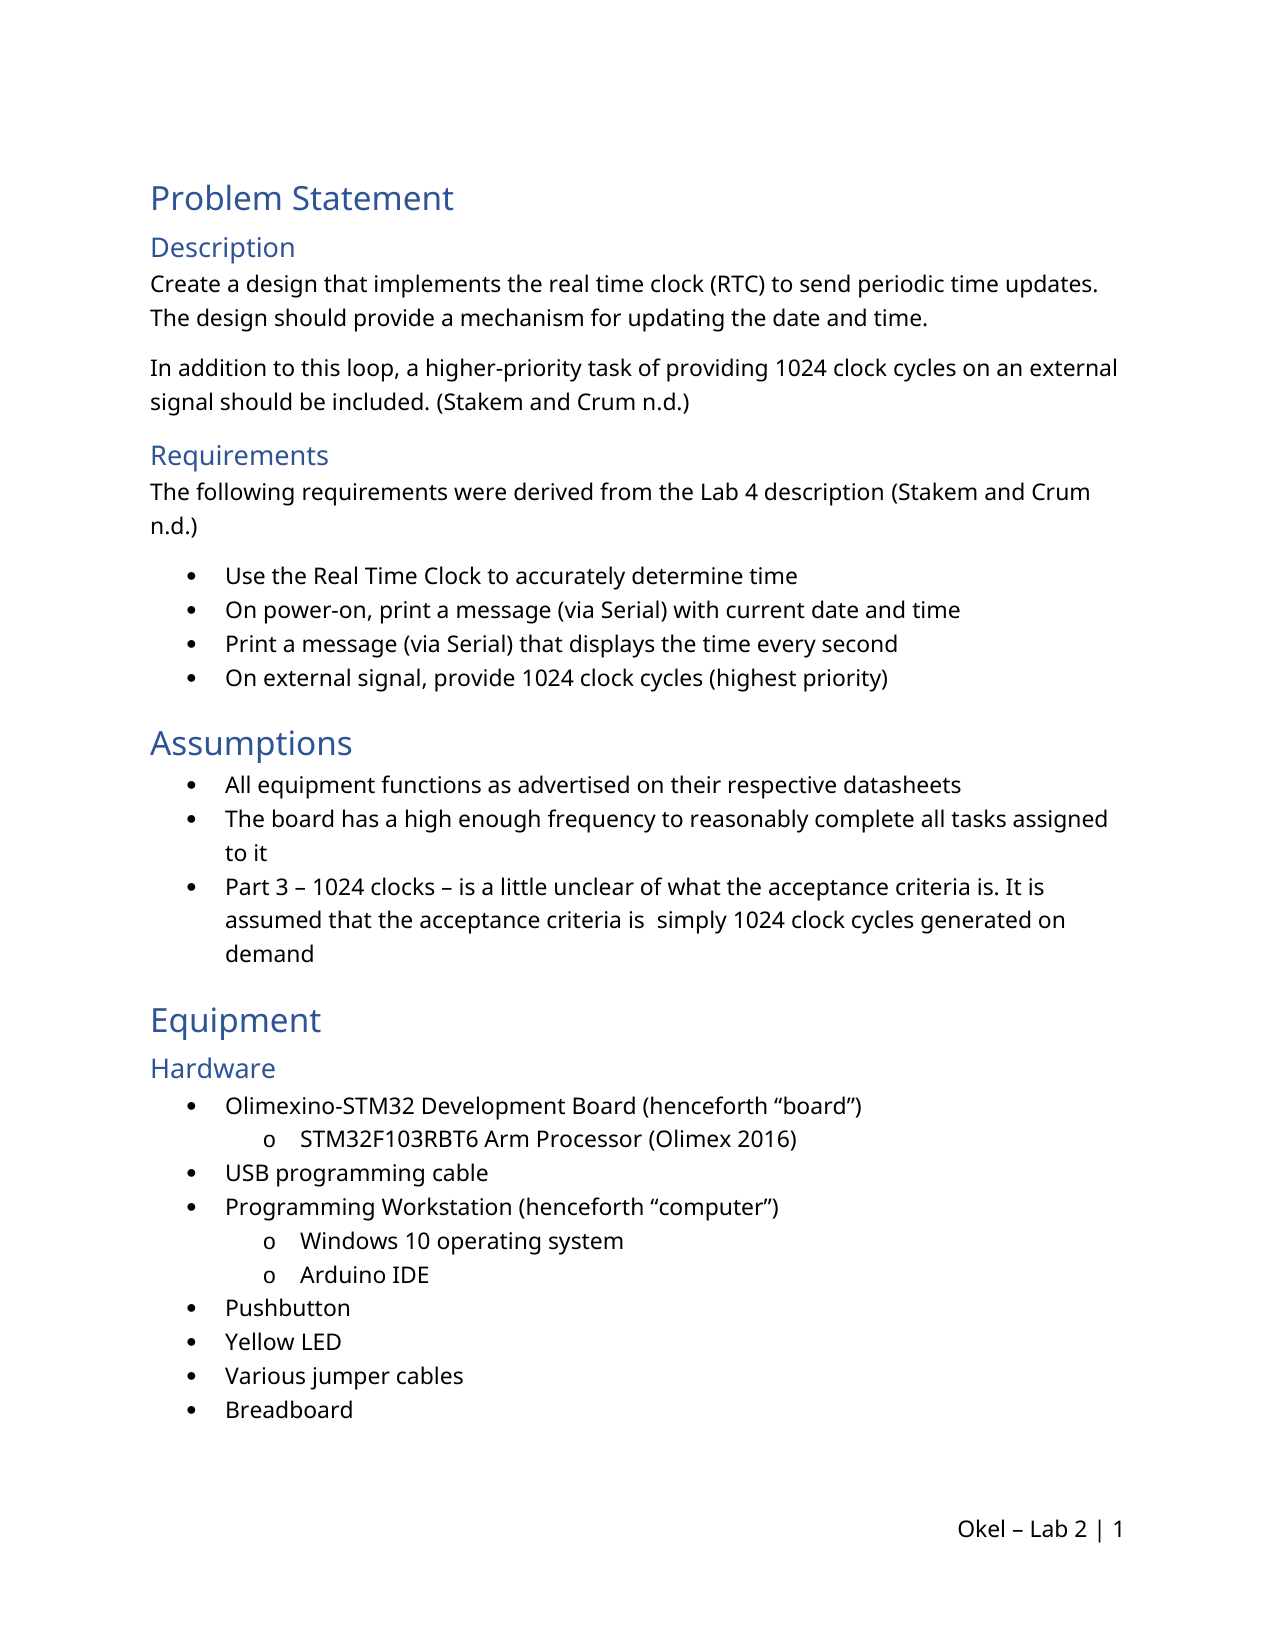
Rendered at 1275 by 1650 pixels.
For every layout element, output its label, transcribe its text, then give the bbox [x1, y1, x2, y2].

list Yellow LED [187, 1326, 1125, 1357]
list Breadboard [187, 1394, 1125, 1425]
text Create a design that implements the real time clock (RTC) to send periodic time updates. The design should provide a mechanism for updating the date and time. [150, 268, 1125, 333]
list On power-on, print a message (via Serial) with current date and time [187, 594, 1125, 625]
subtitle Description [150, 228, 1125, 265]
subtitle Problem Statement [150, 175, 1125, 220]
text In addition to this loop, a higher-priority task of providing 1024 clock cycles on an external signal should be included. [150, 352, 1125, 417]
list Windows 10 operating system [262, 1225, 1125, 1256]
subtitle Requirements [150, 436, 1125, 473]
list Various jumper cables [187, 1360, 1125, 1391]
list USB programming cable [187, 1157, 1125, 1188]
list Pushbutton [187, 1292, 1125, 1324]
list Print a message (via Serial) that displays the time every second [187, 628, 1125, 659]
list On external signal, provide 1024 clock cycles (highest priority) [187, 661, 1125, 693]
list Part 3 – 1024 clocks – is a little unclear of what the acceptance criteria is. It is assumed that the acceptance criteria is simply 1024 clock cycles generated on demand [187, 870, 1125, 969]
list Use the Real Time Clock to accurately determine time [187, 560, 1125, 591]
list The board has a high enough frequency to reasonably complete all tasks assigned to it [187, 803, 1125, 868]
list Olimexino-STM32 Development Board (henceforth “board”) [187, 1089, 1125, 1121]
list Arduino IDE [262, 1258, 1125, 1290]
subtitle Assumptions [150, 720, 1125, 766]
list STM32F103RBT6 Arm Processor [262, 1123, 1125, 1155]
list All equipment functions as advertised on their respective datasheets [187, 769, 1125, 800]
subtitle Hardware [150, 1050, 1125, 1087]
text The following requirements were derived from the Lab 4 description [150, 476, 1125, 541]
subtitle Equipment [150, 997, 1125, 1042]
list Programming Workstation (henceforth “computer”) [187, 1191, 1125, 1222]
